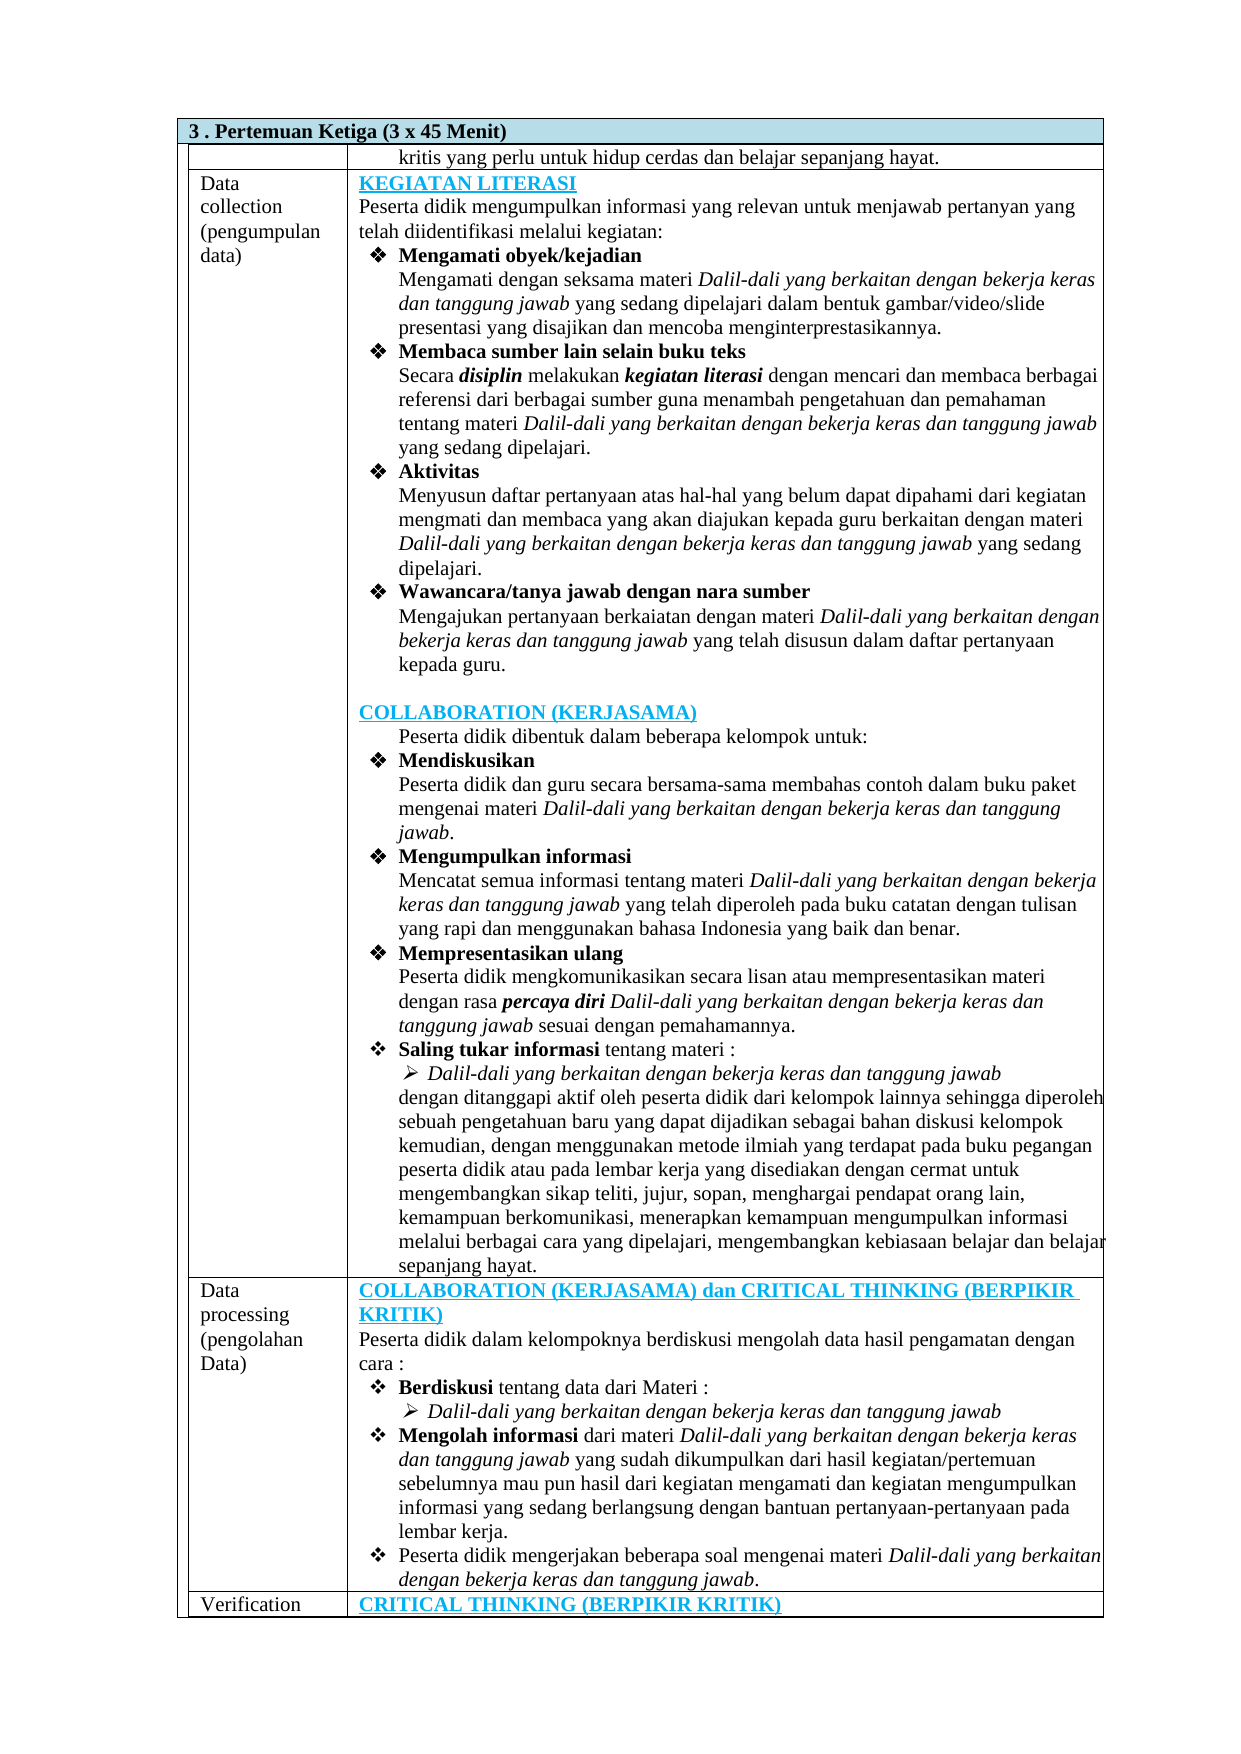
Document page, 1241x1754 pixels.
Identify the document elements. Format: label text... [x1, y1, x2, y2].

table_cell [348, 1592, 1103, 1616]
table_cell [348, 145, 1103, 169]
table_cell [189, 170, 347, 1277]
table_cell [189, 1592, 347, 1616]
table_cell [189, 145, 347, 169]
table_header 3 . Pertemuan Ketiga (3 x 45 Menit) [178, 119, 1103, 143]
table_cell [178, 144, 188, 1617]
table_cell [348, 1278, 1103, 1591]
table_cell [348, 170, 1103, 1277]
table_cell [189, 1278, 347, 1591]
